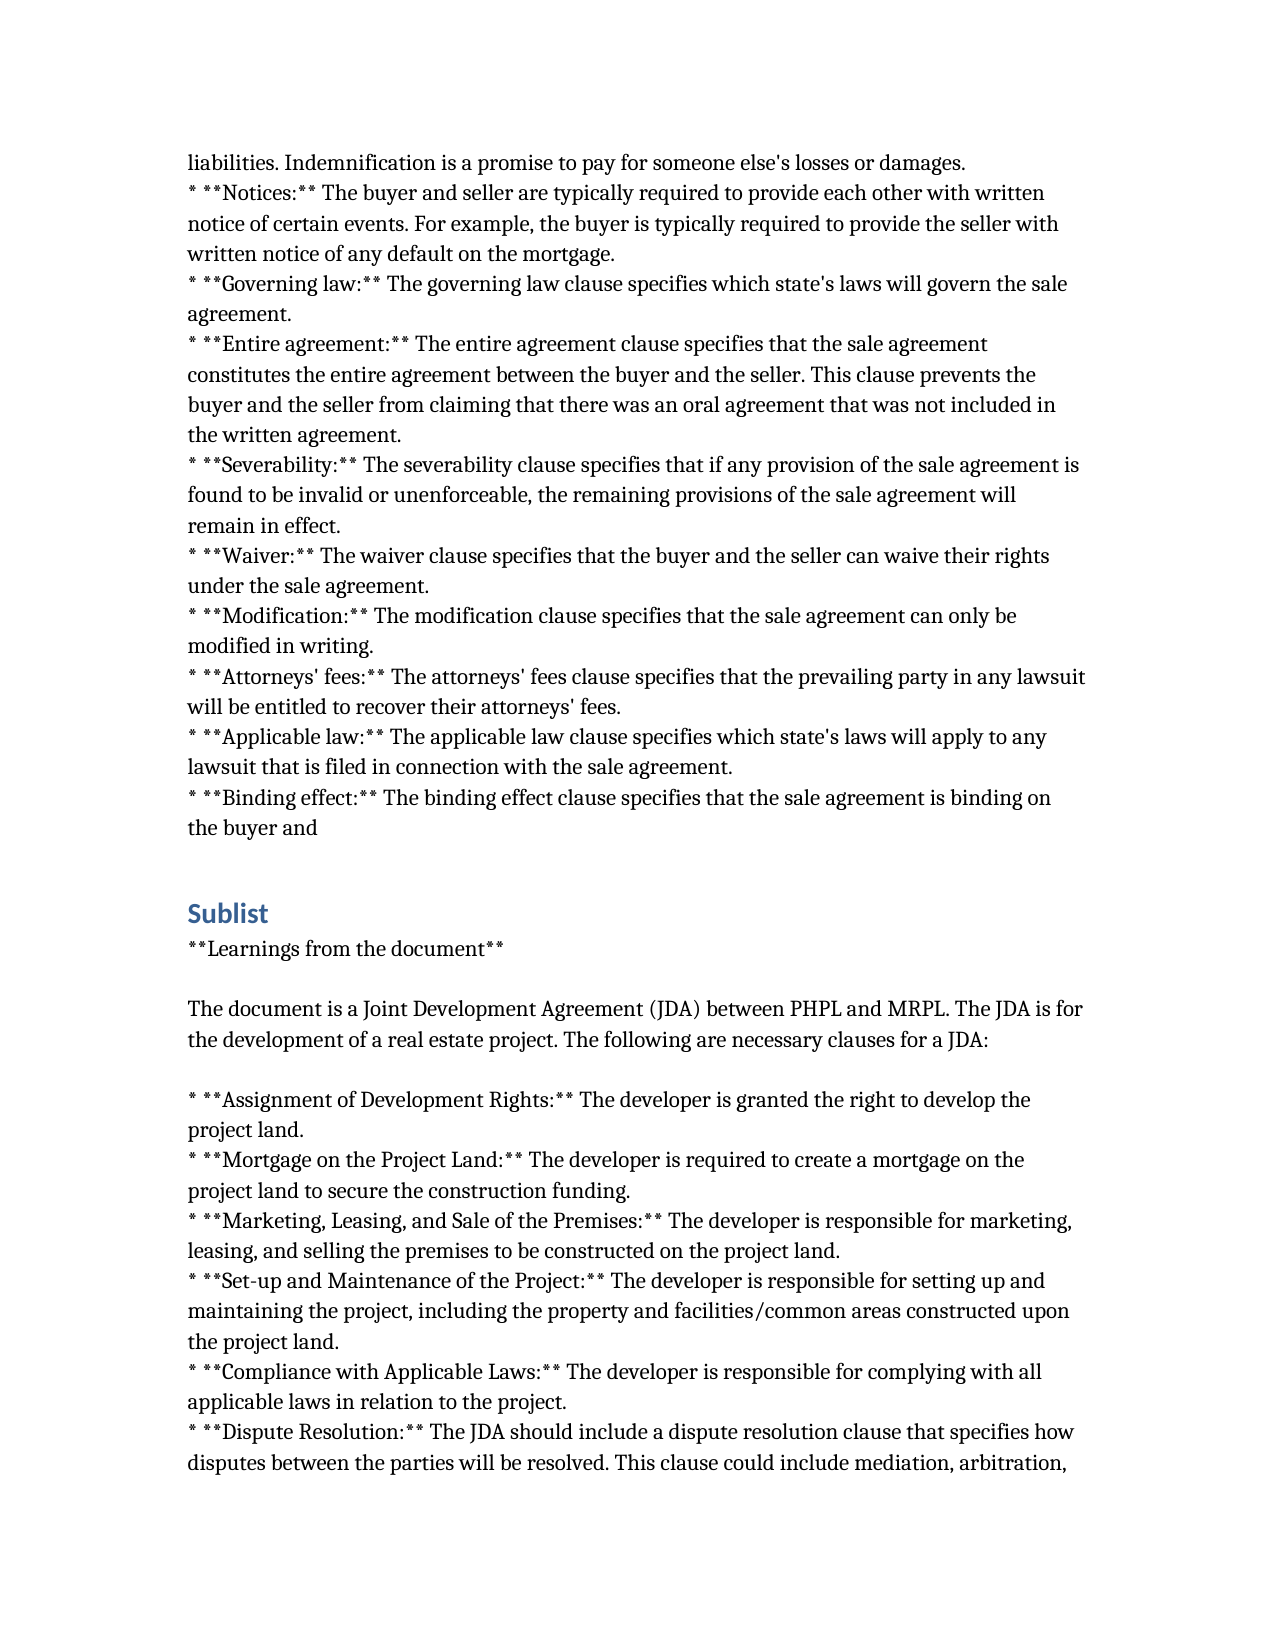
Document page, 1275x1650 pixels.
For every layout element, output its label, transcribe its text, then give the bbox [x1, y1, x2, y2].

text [187, 150, 1087, 841]
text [187, 936, 1087, 1476]
subtitle Sublist [187, 895, 1087, 930]
